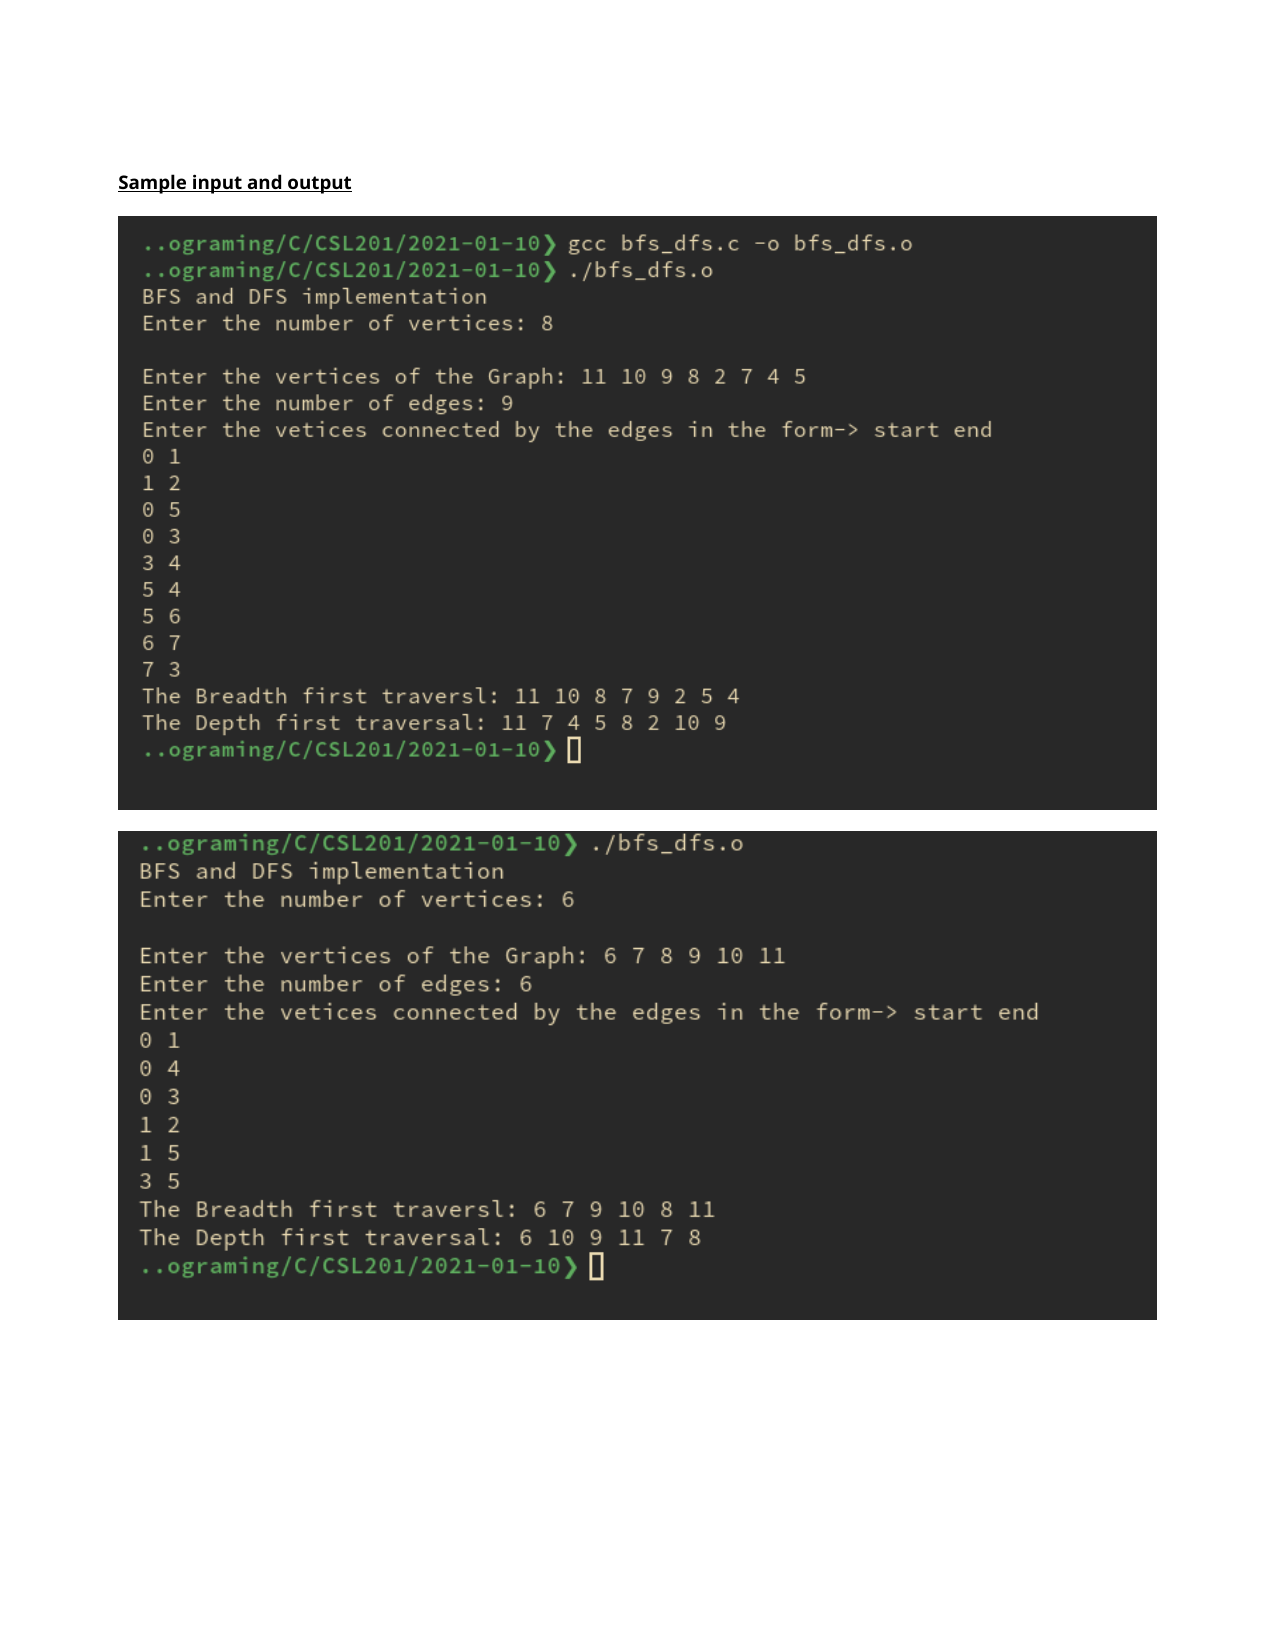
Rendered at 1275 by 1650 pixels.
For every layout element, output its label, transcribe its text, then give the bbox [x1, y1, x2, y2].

picture [118, 216, 1157, 810]
picture [118, 831, 1157, 1320]
text Sample input and output [118, 169, 1157, 195]
